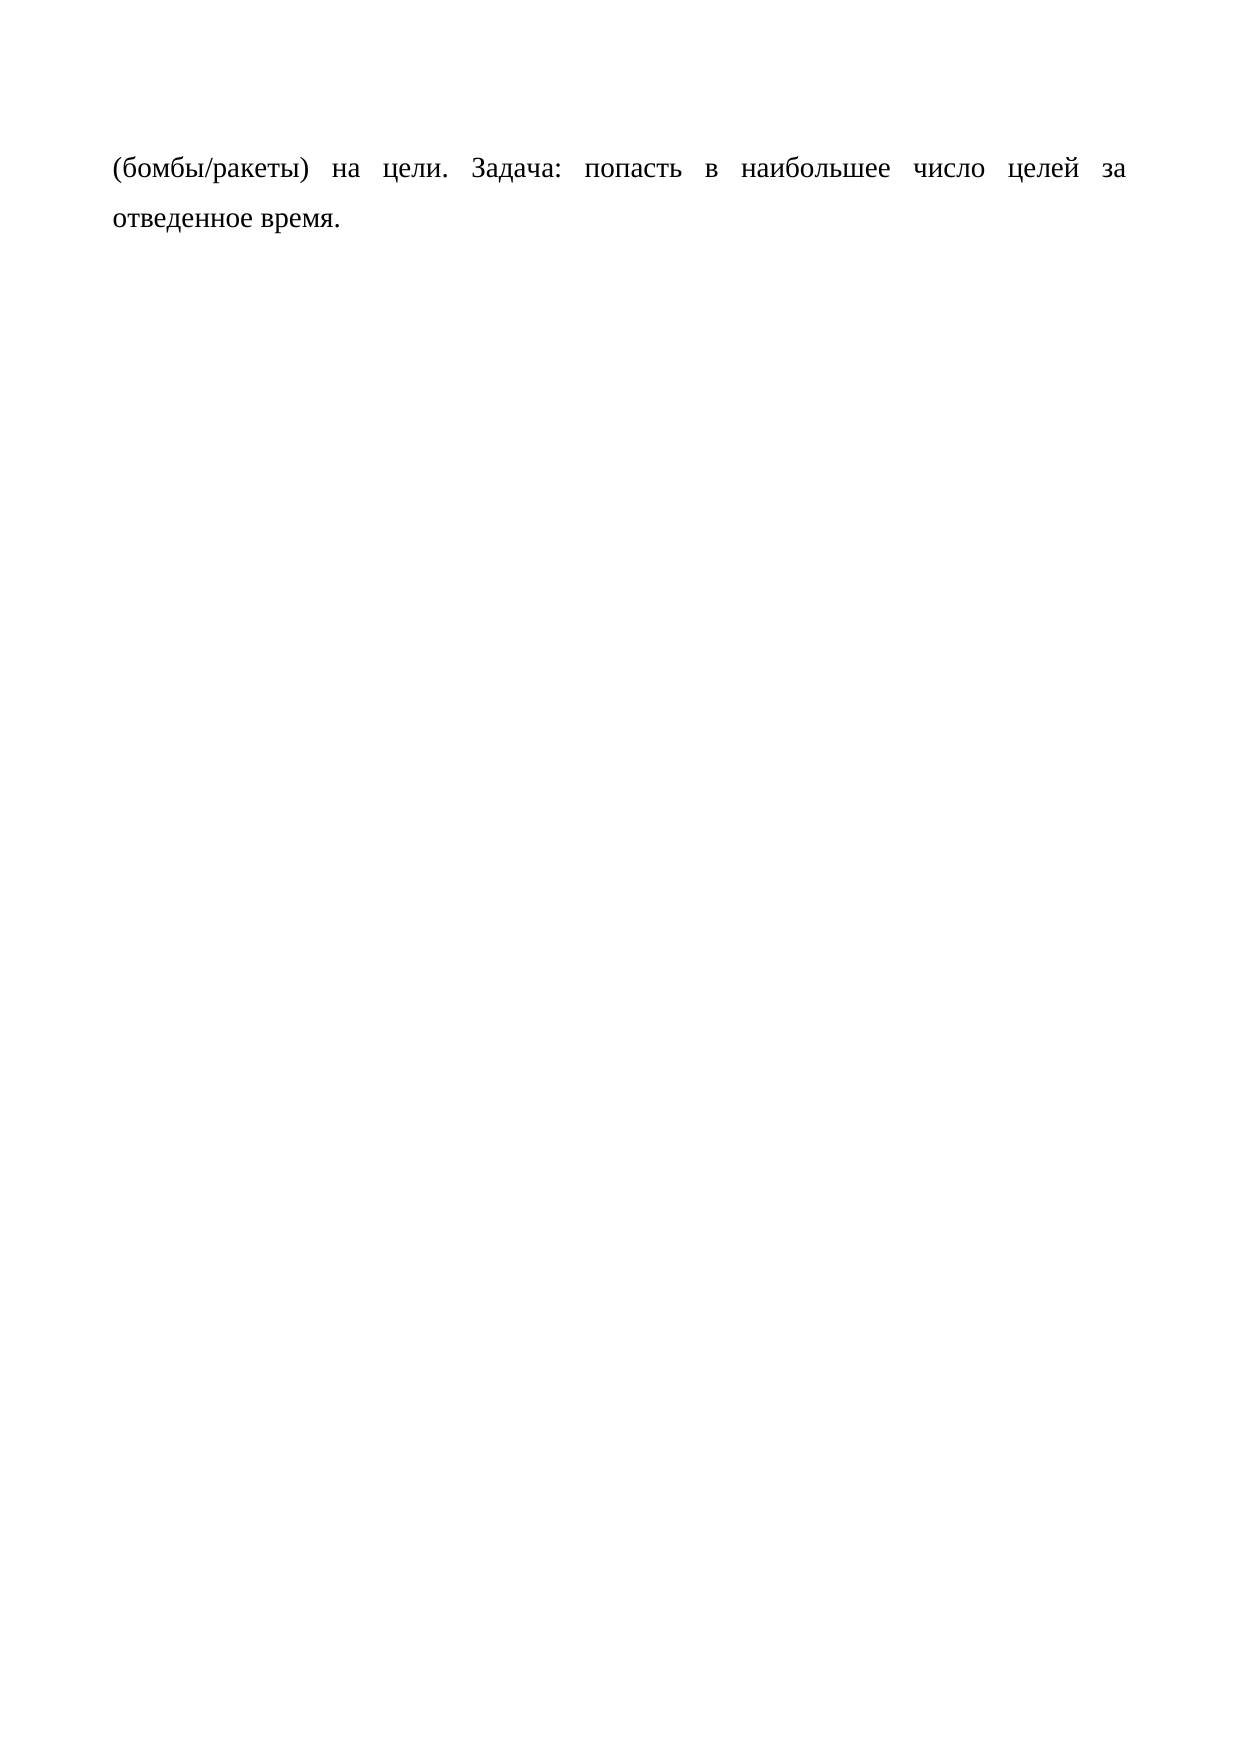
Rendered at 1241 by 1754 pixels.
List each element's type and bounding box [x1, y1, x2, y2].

text [112, 150, 1128, 234]
